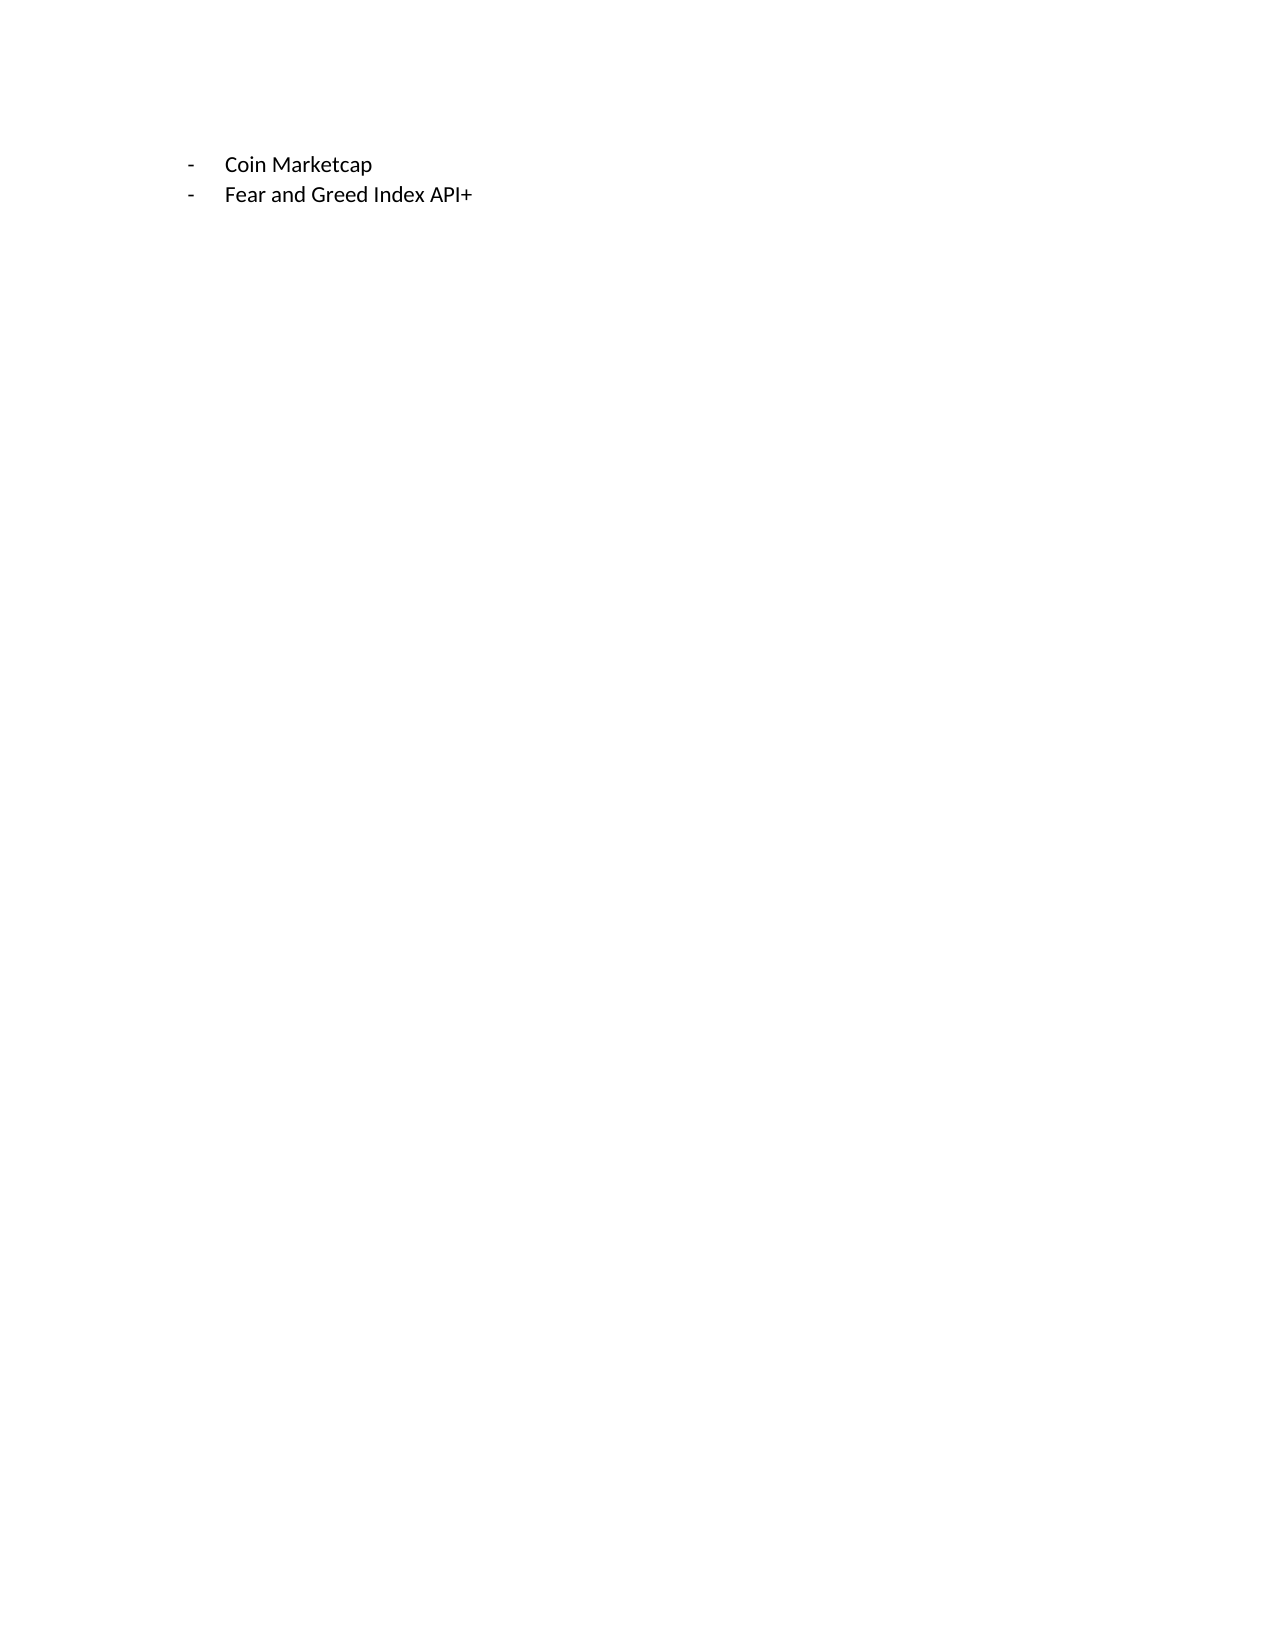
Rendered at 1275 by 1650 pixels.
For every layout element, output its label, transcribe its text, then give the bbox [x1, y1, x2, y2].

list Coin Marketcap [187, 150, 1125, 178]
list Fear and Greed Index API+ [187, 180, 1125, 208]
